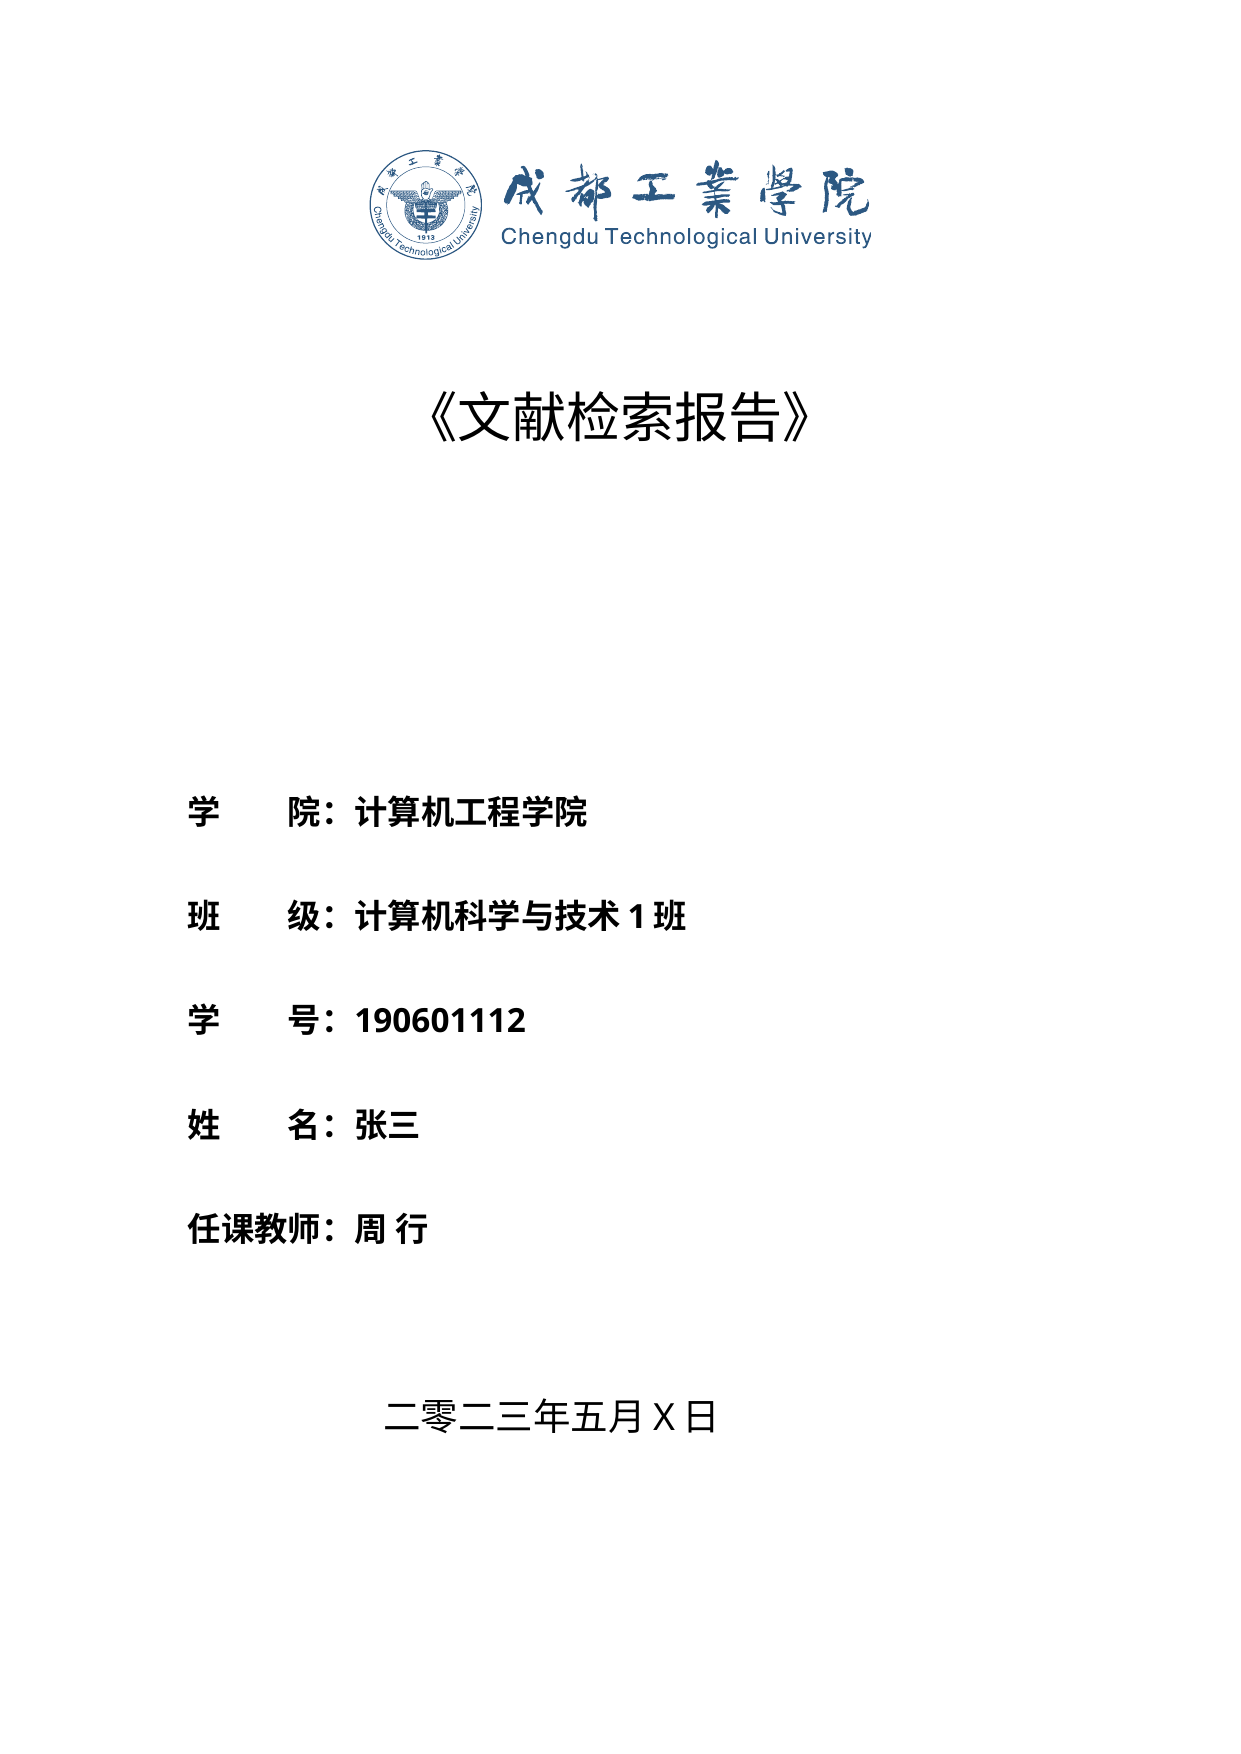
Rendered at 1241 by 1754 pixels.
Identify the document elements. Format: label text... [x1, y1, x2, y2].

text 《文献检索报告》 [187, 375, 1053, 453]
text 班 级：计算机科学与技术1班 [187, 862, 1053, 945]
text 任课教师：周 行 [187, 1174, 1053, 1258]
text 二零二三年五月X日 [187, 1387, 915, 1441]
text 姓 名：张三 [187, 1070, 1053, 1154]
text 学 院：计算机工程学院 [187, 758, 1053, 841]
text 学 号：190601112 [187, 966, 1053, 1049]
